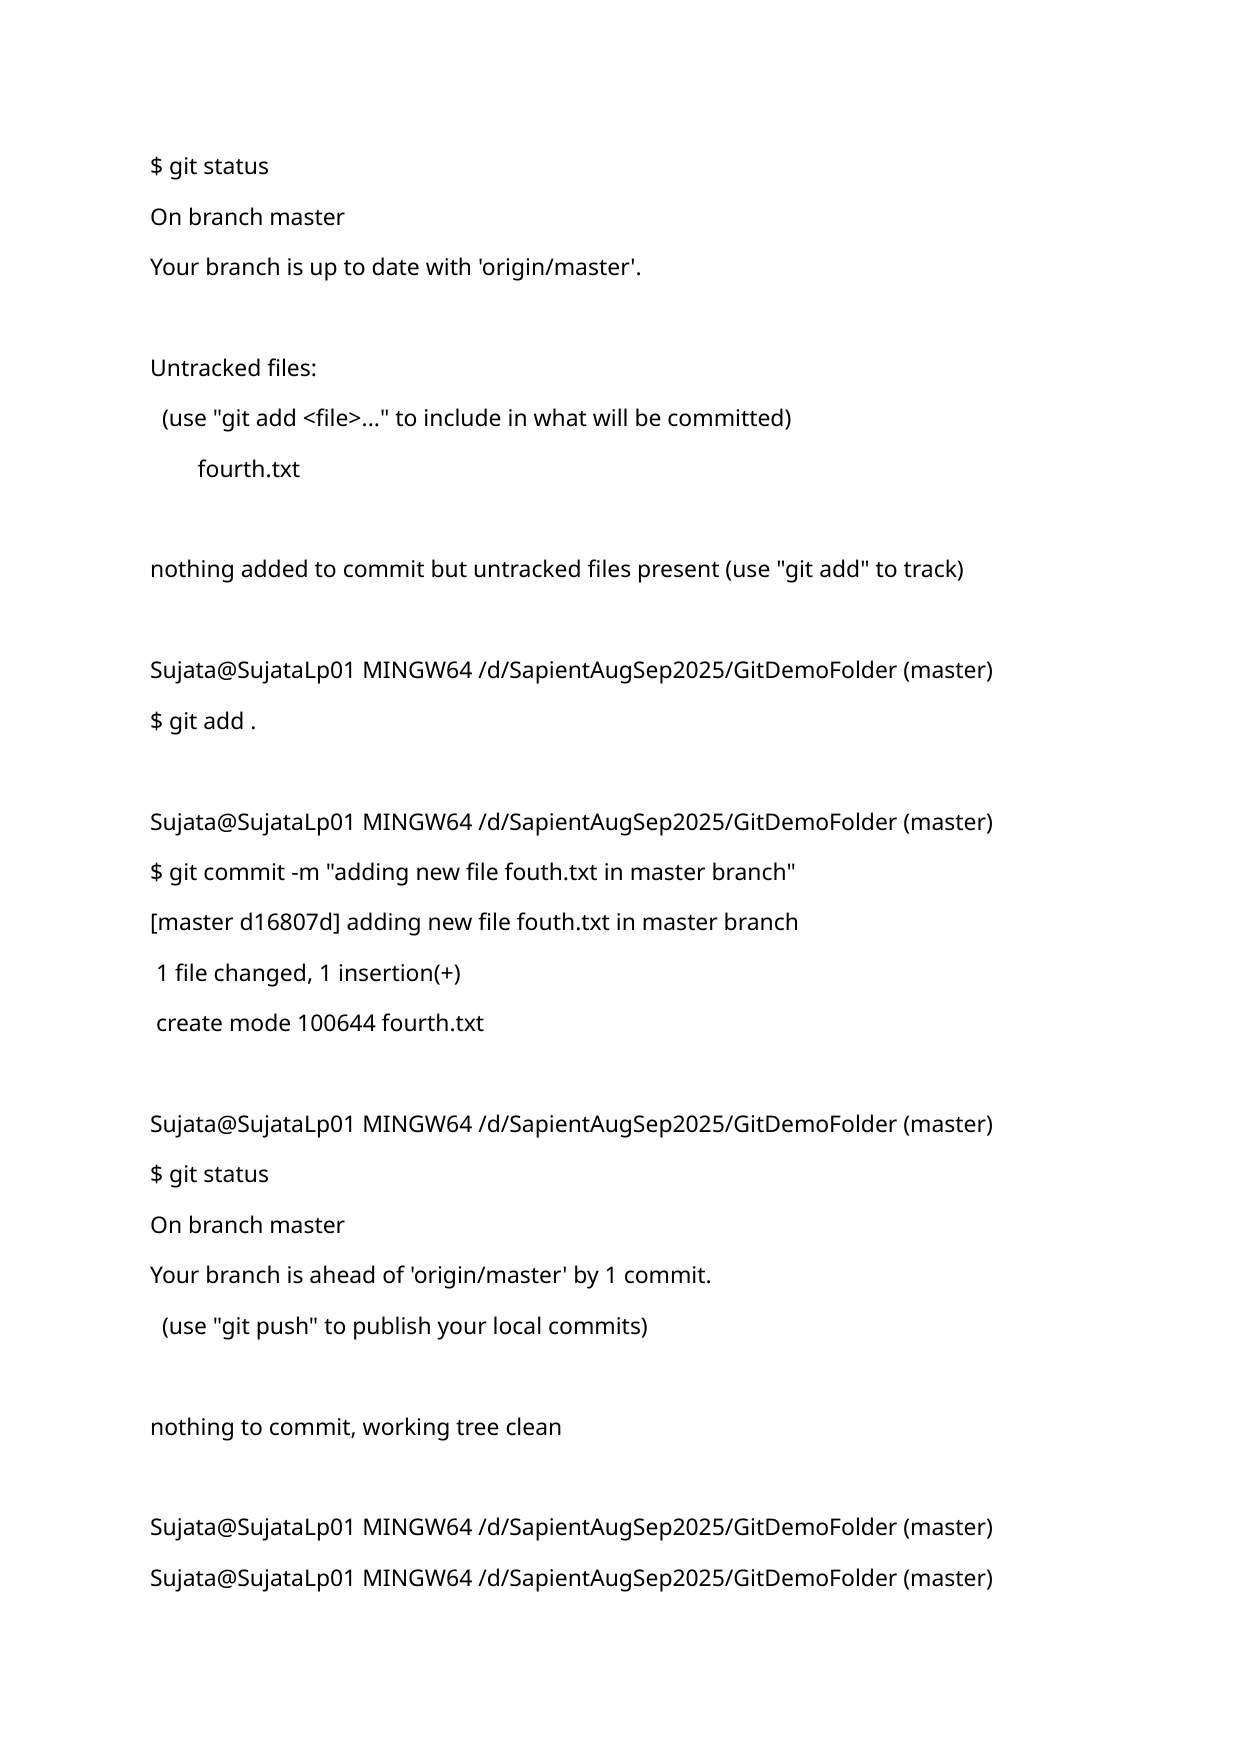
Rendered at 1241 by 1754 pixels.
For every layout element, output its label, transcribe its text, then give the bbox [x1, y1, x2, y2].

text 1 file changed, 1 insertion(+) [150, 957, 1090, 988]
text nothing added to commit but untracked files present (use "git add" to track) [150, 553, 1090, 584]
text (use "git add <file>..." to include in what will be committed) [150, 402, 1090, 433]
text $ git commit -m "adding new file fouth.txt in master branch" [150, 856, 1090, 887]
text Sujata@SujataLp01 MINGW64 /d/SapientAugSep2025/GitDemoFolder (master) [150, 1108, 1090, 1139]
text nothing to commit, working tree clean [150, 1410, 1090, 1442]
text On branch master [150, 1209, 1090, 1240]
text create mode 100644 fourth.txt [150, 1007, 1090, 1038]
text (use "git push" to publish your local commits) [150, 1309, 1090, 1341]
text Your branch is up to date with 'origin/master'. [150, 251, 1090, 282]
text [master d16807d] adding new file fouth.txt in master branch [150, 906, 1090, 937]
text Untracked files: [150, 352, 1090, 383]
text Sujata@SujataLp01 MINGW64 /d/SapientAugSep2025/GitDemoFolder (master) [150, 805, 1090, 837]
text Sujata@SujataLp01 MINGW64 /d/SapientAugSep2025/GitDemoFolder (master) [150, 1511, 1090, 1542]
text Your branch is ahead of 'origin/master' by 1 commit. [150, 1259, 1090, 1290]
text On branch master [150, 200, 1090, 232]
text Sujata@SujataLp01 MINGW64 /d/SapientAugSep2025/GitDemoFolder (master) [150, 654, 1090, 685]
text $ git status [150, 1158, 1090, 1189]
text fourth.txt [150, 452, 1090, 484]
text Sujata@SujataLp01 MINGW64 /d/SapientAugSep2025/GitDemoFolder (master) [150, 1562, 1090, 1593]
text $ git status [150, 150, 1090, 181]
text $ git add . [150, 704, 1090, 736]
